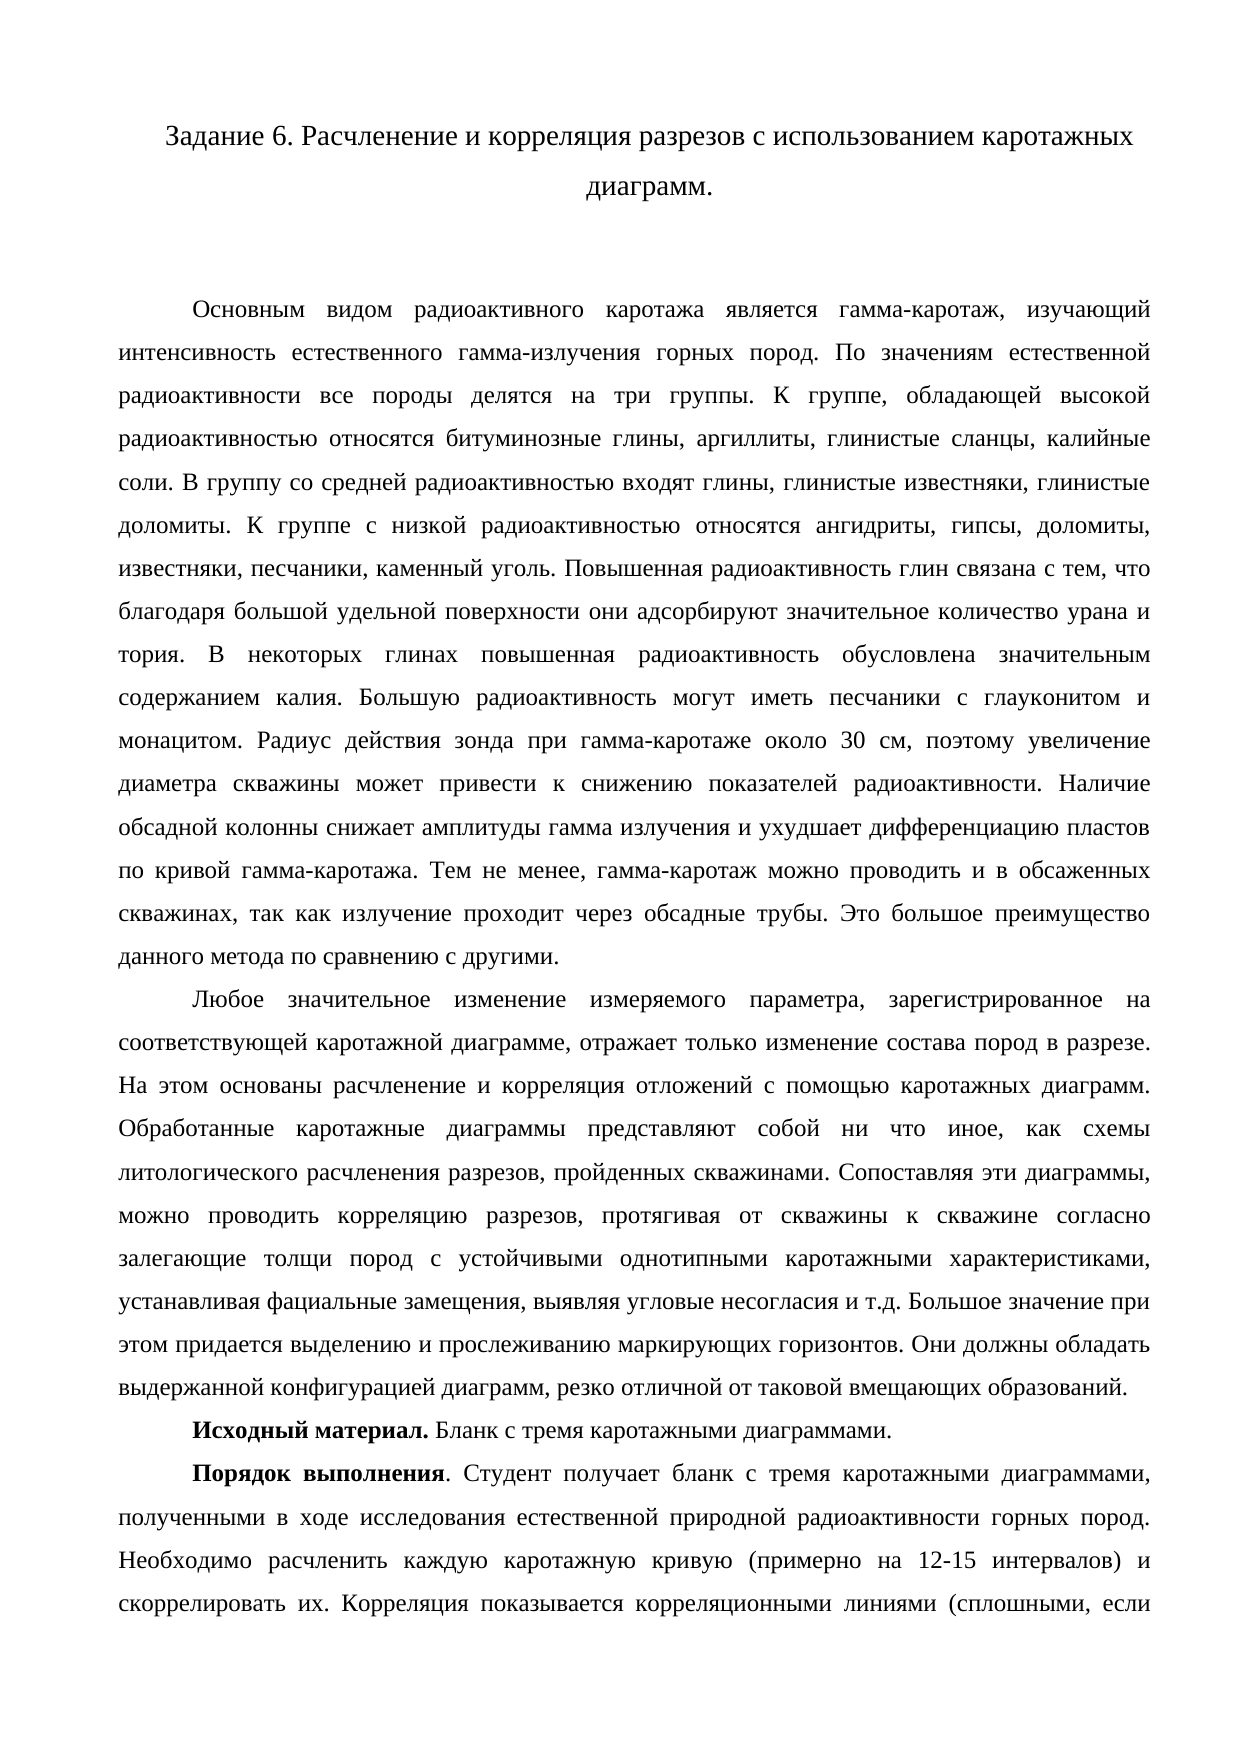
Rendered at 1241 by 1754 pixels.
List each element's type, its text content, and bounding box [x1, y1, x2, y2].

text Основным видом радиоактивного каротажа является гамма-каротаж, изучающий интенсивность естественного гамма-излучения горных пород. По значениям естественной радиоактивности все породы делятся на три группы. К группе, обладающей высокой радиоактивностью относятся битуминозные глины, аргиллиты, глинистые сланцы, калийные соли. В группу со средней радиоактивностью входят глины, глинистые известняки, глинистые доломиты. К группе с низкой радиоактивностью относятся ангидриты, гипсы, доломиты, известняки, песчаники, каменный уголь. Повышенная радиоактивность глин связана с тем, что благодаря большой удельной поверхности они адсорбируют значительное количество урана и тория. В некоторых глинах повышенная радиоактивность обусловлена значительным содержанием калия. Большую радиоактивность могут иметь песчаники с глауконитом и монацитом. Радиус действия зонда при гамма-каротаже около 30 см, поэтому увеличение диаметра скважины может привести к снижению показателей радиоактивности. Наличие обсадной колонны снижает амплитуды гамма излучения и ухудшает дифференциацию пластов по кривой гамма-каротажа. Тем не менее, гамма-каротаж можно проводить и в обсаженных скважинах, так как излучение проходит через обсадные трубы. Это большое преимущество данного метода по сравнению с другими. [118, 294, 1152, 970]
text Задание 6. Расчленение и корреляция разрезов с использованием каротажных диаграмм. [148, 118, 1152, 202]
text Исходный материал. Бланк с тремя каротажными диаграммами. [118, 1415, 1152, 1444]
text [118, 1458, 1152, 1617]
text Любое значительное изменение измеряемого параметра, зарегистрированное на соответствующей каротажной диаграмме, отражает только изменение состава пород в разрезе. На этом основаны расчленение и корреляция отложений с помощью каротажных диаграмм. Обработанные каротажные диаграммы представляют собой ни что иное, как схемы литологического расчленения разрезов, пройденных скважинами. Сопоставляя эти диаграммы, можно проводить корреляцию разрезов, протягивая от скважины к скважине согласно залегающие толщи пород с устойчивыми однотипными каротажными характеристиками, устанавливая фациальные замещения, выявляя угловые несогласия и т.д. Большое значение при этом придается выделению и прослеживанию маркирующих горизонтов. Они должны обладать выдержанной конфигурацией диаграмм, резко отличной от таковой вмещающих образований. [118, 984, 1152, 1401]
